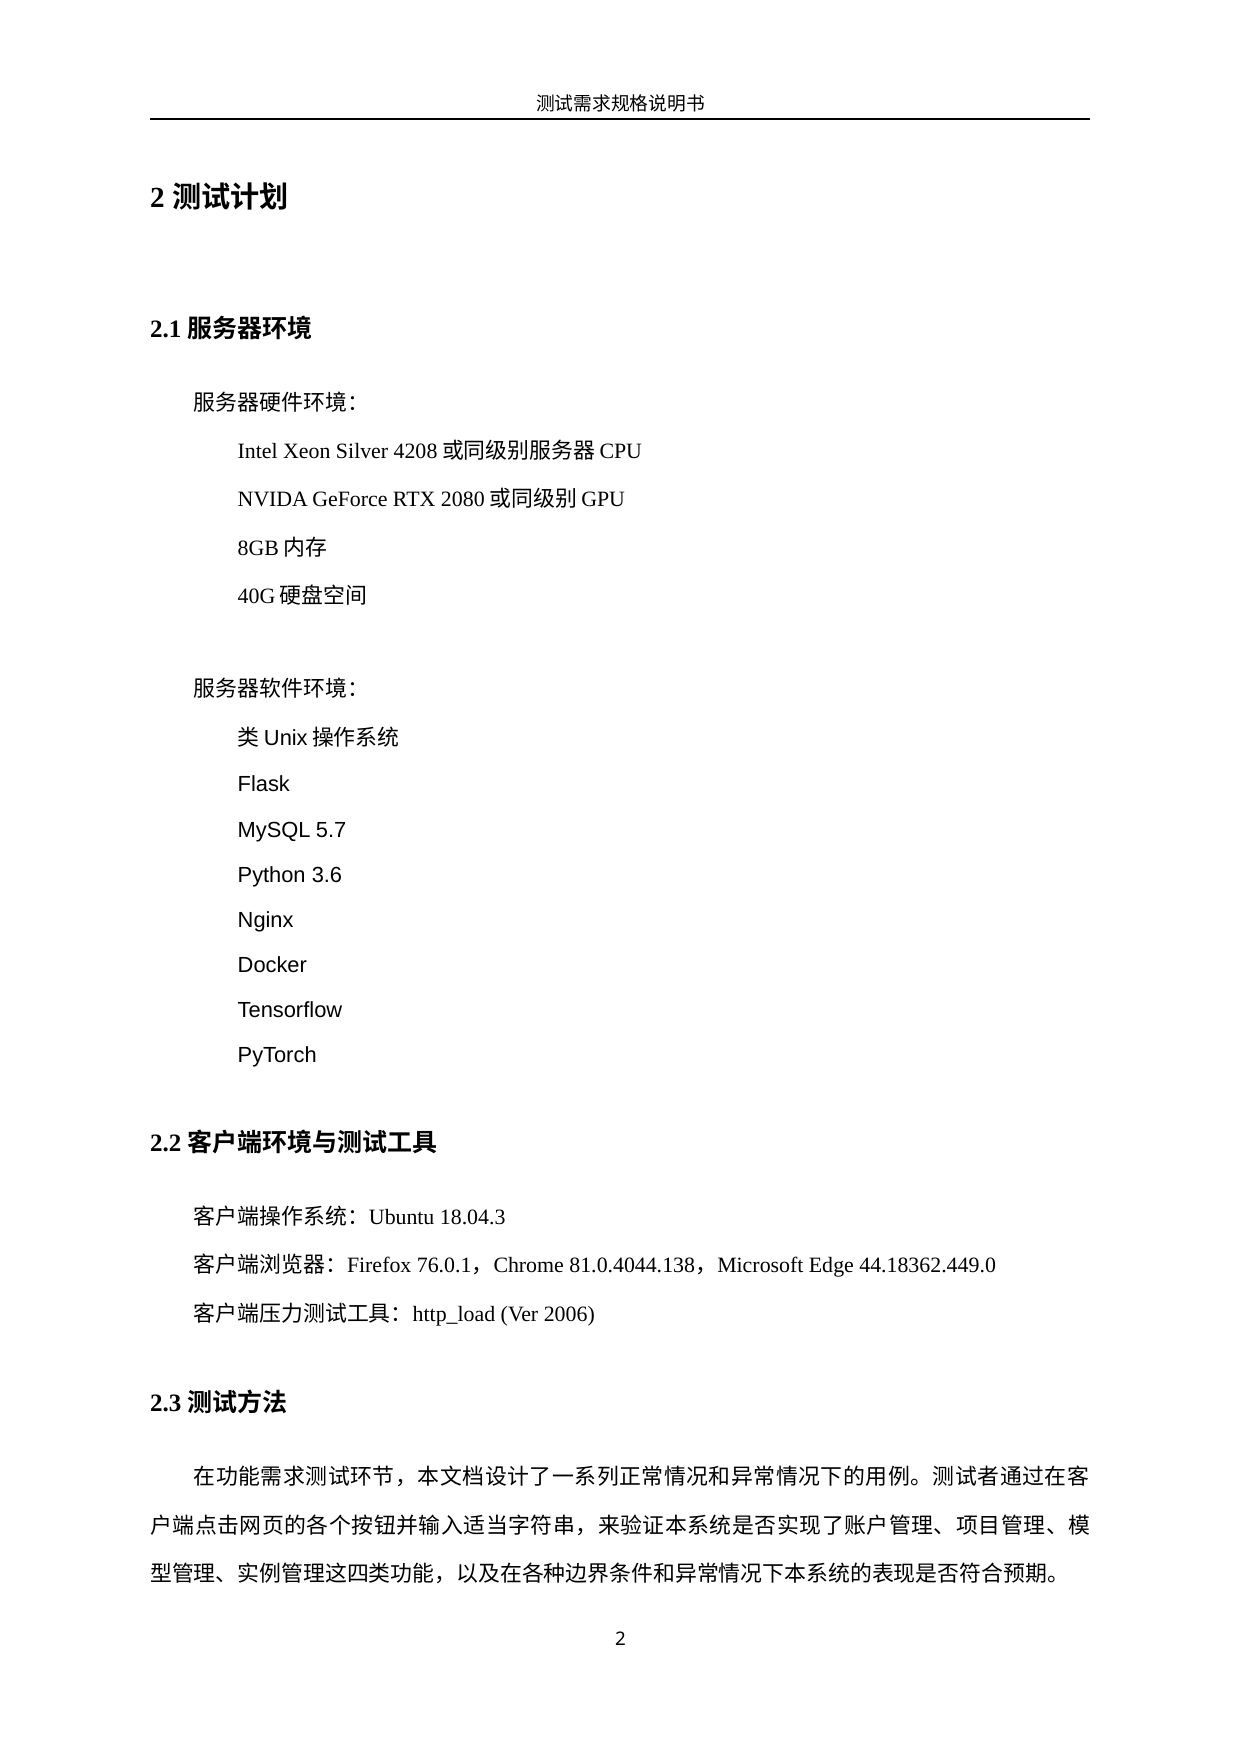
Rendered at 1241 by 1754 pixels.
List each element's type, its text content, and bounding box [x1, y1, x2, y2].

text Tensorflow [237, 993, 1090, 1026]
text Nginx [237, 903, 1090, 936]
text NVIDA GeForce RTX 2080或同级别GPU [150, 481, 1090, 513]
subtitle 2.1 服务器环境 [150, 294, 1090, 359]
text MySQL 5.7 [237, 813, 1090, 845]
subtitle 2.2 客户端环境与测试工具 [150, 1108, 1090, 1173]
text 服务器软件环境： [150, 671, 1090, 703]
text 40G硬盘空间 [150, 578, 1090, 610]
subtitle 2.3 测试方法 [150, 1368, 1090, 1433]
text 服务器硬件环境： [150, 384, 1090, 417]
text 8GB内存 [150, 529, 1090, 562]
text PyTorch [237, 1038, 1090, 1071]
text Docker [237, 948, 1090, 981]
text 客户端浏览器：Firefox 76.0.1，Chrome 81.0.4044.138，Microsoft Edge 44.18362.449.0 [150, 1247, 1090, 1279]
text Python 3.6 [237, 858, 1090, 890]
subtitle 2 测试计划 [150, 162, 1090, 227]
text 客户端操作系统：Ubuntu 18.04.3 [150, 1198, 1090, 1231]
text 类Unix操作系统 [237, 719, 1090, 752]
text Intel Xeon Silver 4208或同级别服务器CPU [150, 433, 1090, 465]
text Flask [237, 768, 1090, 800]
text 在功能需求测试环节，本文档设计了一系列正常情况和异常情况下的用例。测试者通过在客户端点击网页的各个按钮并输入适当字符串，来验证本系统是否实现了账户管理、项目管理、模型管理、实例管理这四类功能，以及在各种边界条件和异常情况下本系统的表现是否符合预期。 [150, 1458, 1090, 1588]
text 客户端压力测试工具：http_load (Ver 2006) [150, 1295, 1090, 1328]
